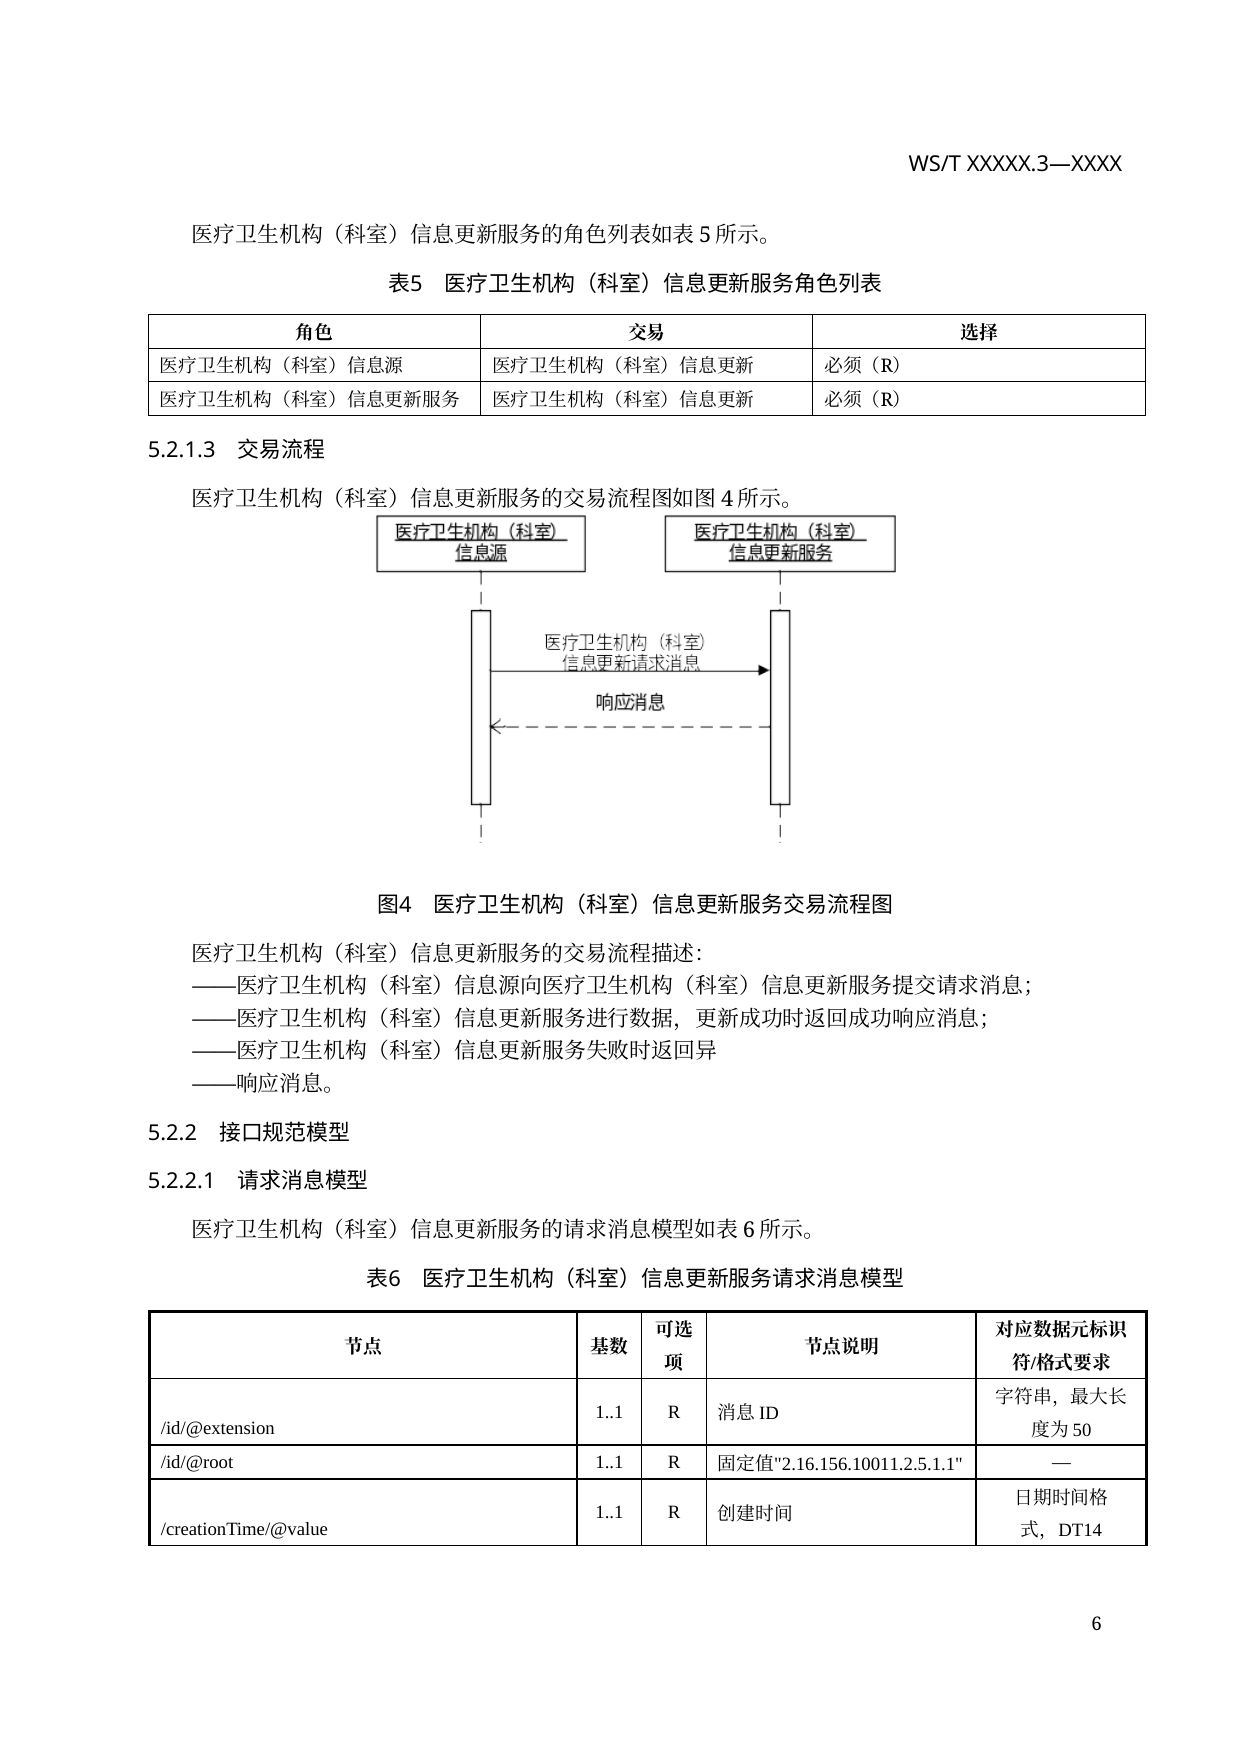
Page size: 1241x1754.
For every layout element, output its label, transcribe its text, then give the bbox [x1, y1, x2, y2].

table_cell 消息ID [707, 1379, 975, 1444]
text 响应消息。 [192, 1066, 1122, 1098]
table_cell 医疗卫生机构（科室）信息源 [149, 349, 480, 381]
table_cell 必须（R） [813, 382, 1145, 415]
table_cell 必须（R） [813, 349, 1145, 381]
table_cell R [642, 1480, 706, 1545]
text 医疗卫生机构（科室）信息更新服务的请求消息模型如表6所示。 [148, 1212, 1122, 1244]
table_cell 日期时间格式，DT14 [977, 1480, 1145, 1545]
table_cell 医疗卫生机构（科室）信息更新服务 [149, 382, 480, 415]
table_cell 1..1 [578, 1480, 641, 1545]
table_cell 1..1 [578, 1446, 641, 1478]
table_cell R [642, 1379, 706, 1444]
table_cell — [977, 1446, 1145, 1478]
text 医疗卫生机构（科室）信息源向医疗卫生机构（科室）信息更新服务提交请求消息； [192, 968, 1122, 1001]
table_cell 医疗卫生机构（科室）信息更新 [481, 382, 812, 415]
table_header 选择 [813, 315, 1145, 348]
table_cell 固定值"2.16.156.10011.2.5.1.1" [707, 1446, 975, 1478]
table_header 节点 [151, 1313, 576, 1378]
text 请求消息模型 [148, 1163, 1122, 1196]
table_cell 字符串，最大长度为50 [977, 1379, 1145, 1444]
table_header 对应数据元标识符/格式要求 [977, 1313, 1145, 1378]
table_header 节点说明 [707, 1313, 975, 1378]
table_cell 创建时间 [707, 1480, 975, 1545]
text 医疗卫生机构（科室）信息更新服务的交易流程描述： [148, 936, 1122, 968]
table_cell 1..1 [578, 1379, 641, 1444]
table_cell /creationTime/@value [151, 1480, 576, 1545]
text 医疗卫生机构（科室）信息更新服务交易流程图 [148, 887, 1122, 919]
text 交易流程 [148, 432, 1122, 464]
table_header 角色 [149, 315, 480, 348]
table_cell 医疗卫生机构（科室）信息更新 [481, 349, 812, 381]
table_cell /id/@root [151, 1446, 576, 1478]
text 医疗卫生机构（科室）信息更新服务请求消息模型 [148, 1261, 1122, 1293]
table_header 可选项 [642, 1313, 706, 1378]
text 医疗卫生机构（科室）信息更新服务的交易流程图如图4所示。 [148, 481, 1122, 513]
table_header 交易 [481, 315, 812, 348]
table_cell /id/@extension [151, 1379, 576, 1444]
text 接口规范模型 [148, 1114, 1122, 1147]
table_header 基数 [578, 1313, 641, 1378]
table_cell R [642, 1446, 706, 1478]
text 医疗卫生机构（科室）信息更新服务角色列表 [148, 265, 1122, 298]
text 医疗卫生机构（科室）信息更新服务进行数据，更新成功时返回成功响应消息； [192, 1001, 1122, 1033]
text 医疗卫生机构（科室）信息更新服务的角色列表如表5所示。 [148, 217, 1122, 249]
text 医疗卫生机构（科室）信息更新服务失败时返回异 [192, 1033, 1122, 1066]
